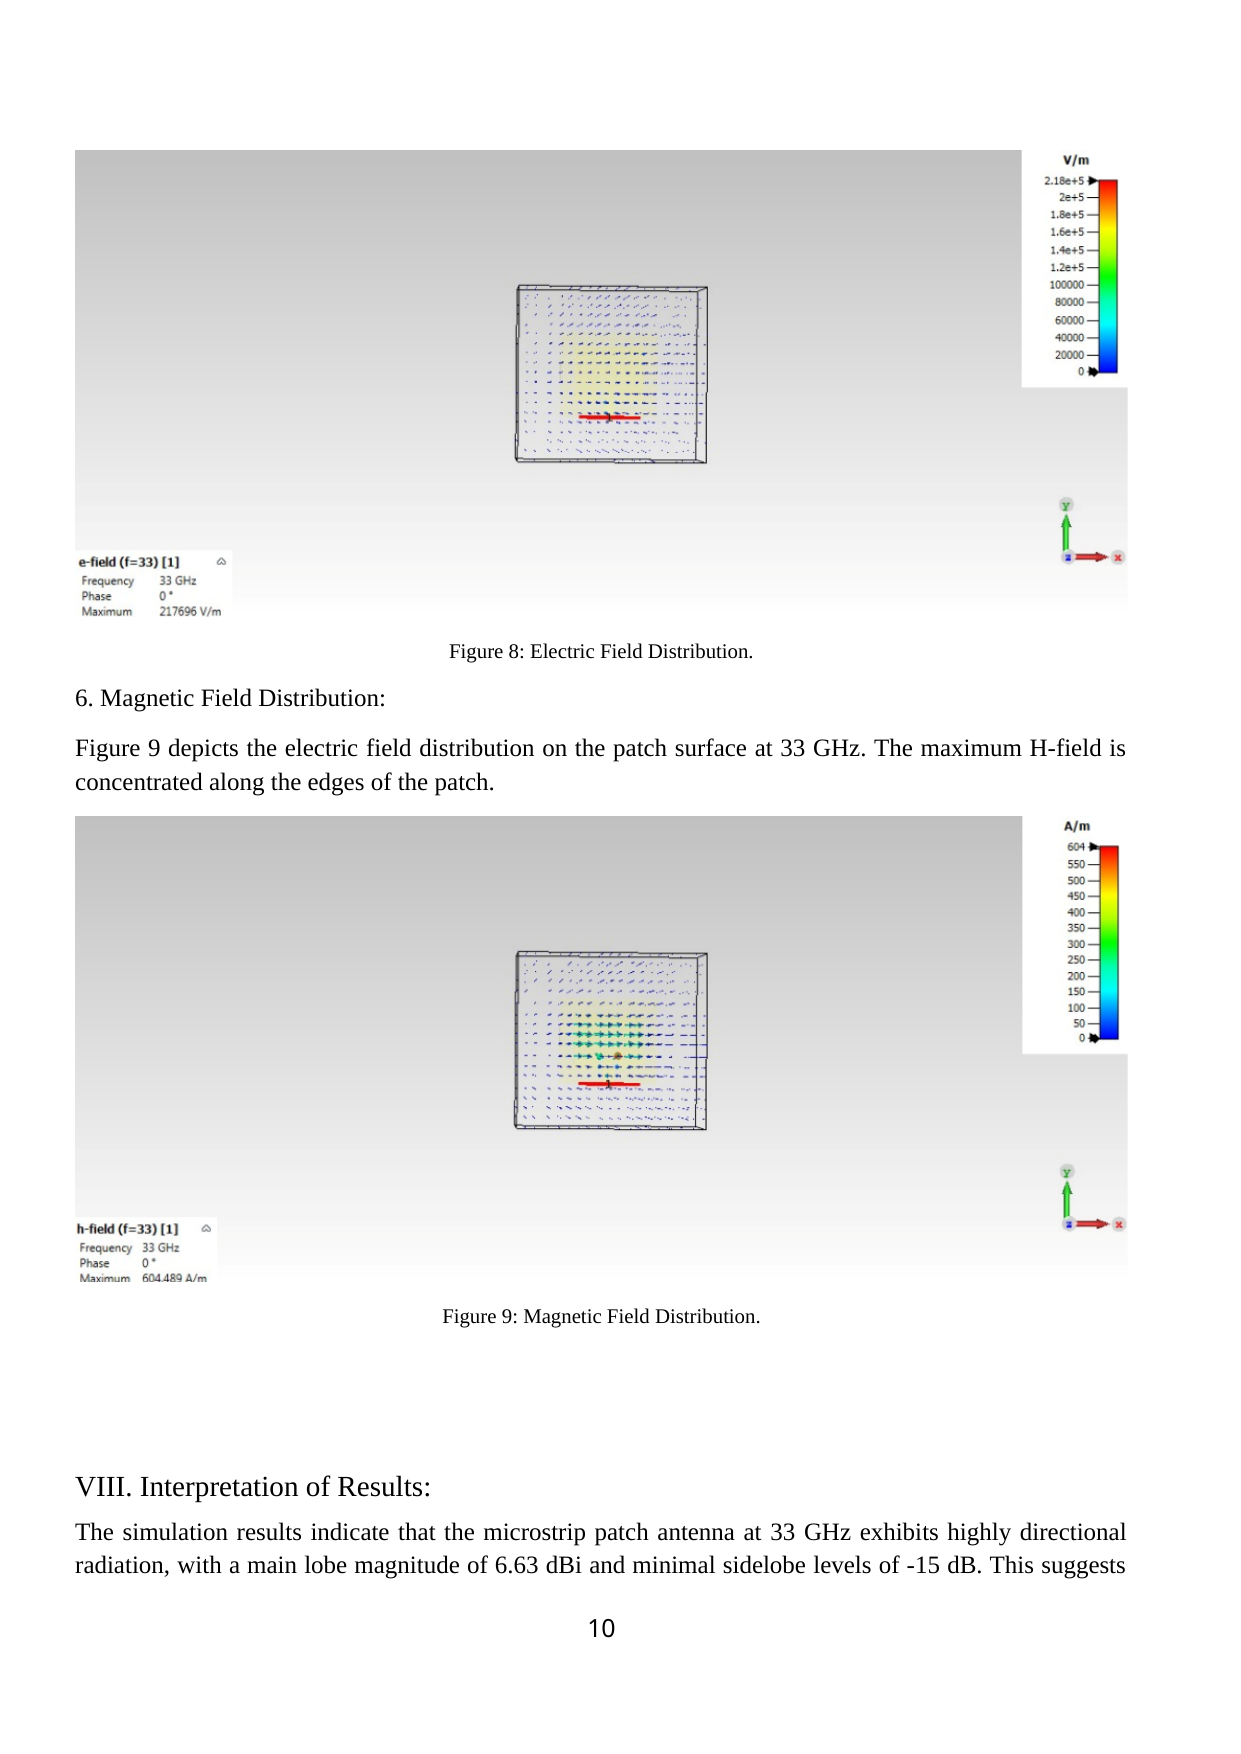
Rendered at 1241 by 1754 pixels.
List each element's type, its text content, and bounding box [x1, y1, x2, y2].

subtitle VIII. Interpretation of Results: [75, 1469, 1128, 1503]
text Figure 9: Magnetic Field Distribution. [75, 1304, 1128, 1328]
text Figure 9 depicts the electric field distribution on the patch surface at 33 GHz. The maximum H-field is concentrated along the edges of the patch. [75, 733, 1128, 796]
picture [75, 150, 1128, 617]
text 6. Magnetic Field Distribution: [75, 683, 1128, 712]
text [75, 1517, 1128, 1579]
picture [75, 816, 1128, 1282]
text Figure 8: Electric Field Distribution. [75, 639, 1128, 663]
